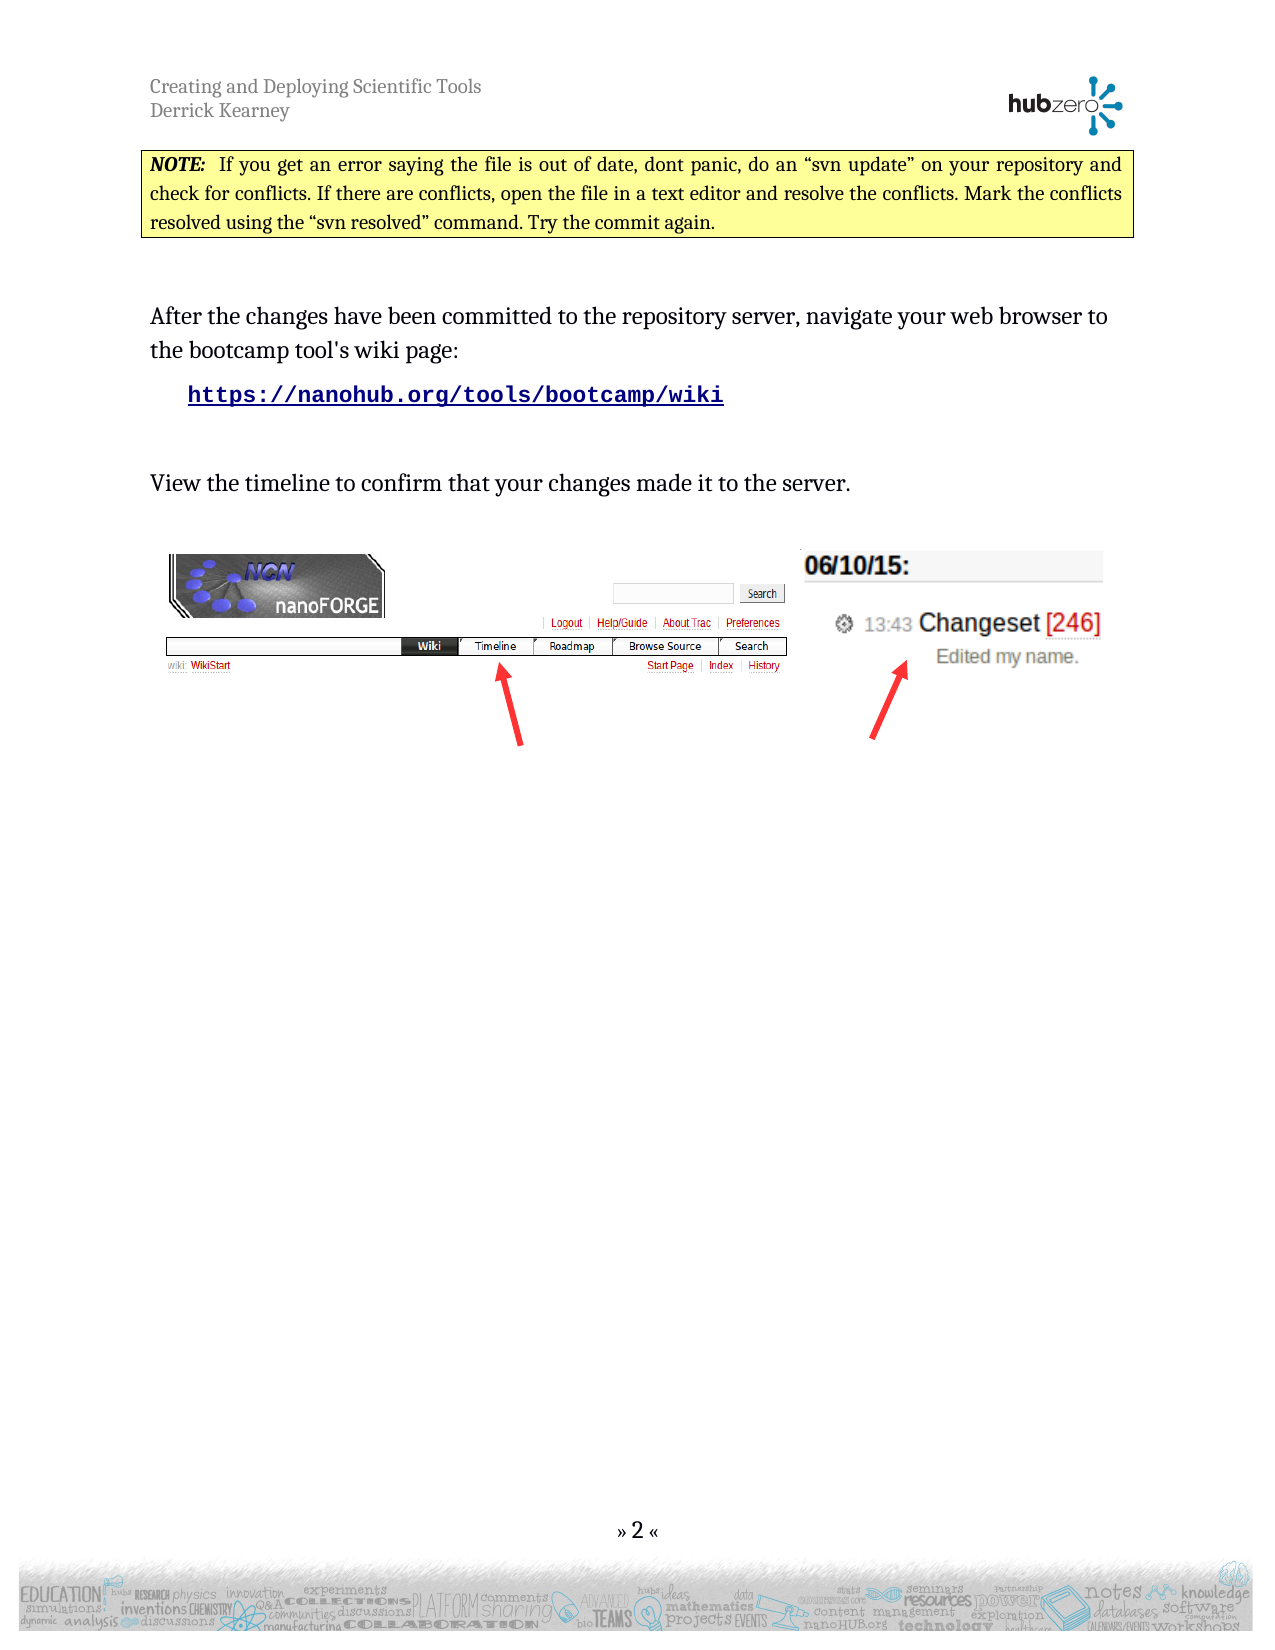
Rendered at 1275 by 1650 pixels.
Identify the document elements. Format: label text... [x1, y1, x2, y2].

picture [164, 550, 788, 678]
picture [1006, 75, 1125, 138]
text https://nanohub.org/tools/bootcamp/wiki [187, 383, 1125, 409]
picture [18, 1556, 1253, 1631]
text NOTE: If you get an error saying the file is out of date, dont panic, do an “svn update” on your repository and check for conflicts. If there are conflicts, open the file in a text editor and resolve the conflicts. Mark the conflicts resolved using the “svn resolved” command. Try the commit again. [142, 151, 1133, 237]
text After the changes have been committed to the repository server, navigate your web browser to the bootcamp tool's wiki page: [150, 302, 1125, 365]
picture [800, 549, 1104, 684]
text View the timeline to confirm that your changes made it to the server. [150, 469, 1125, 498]
